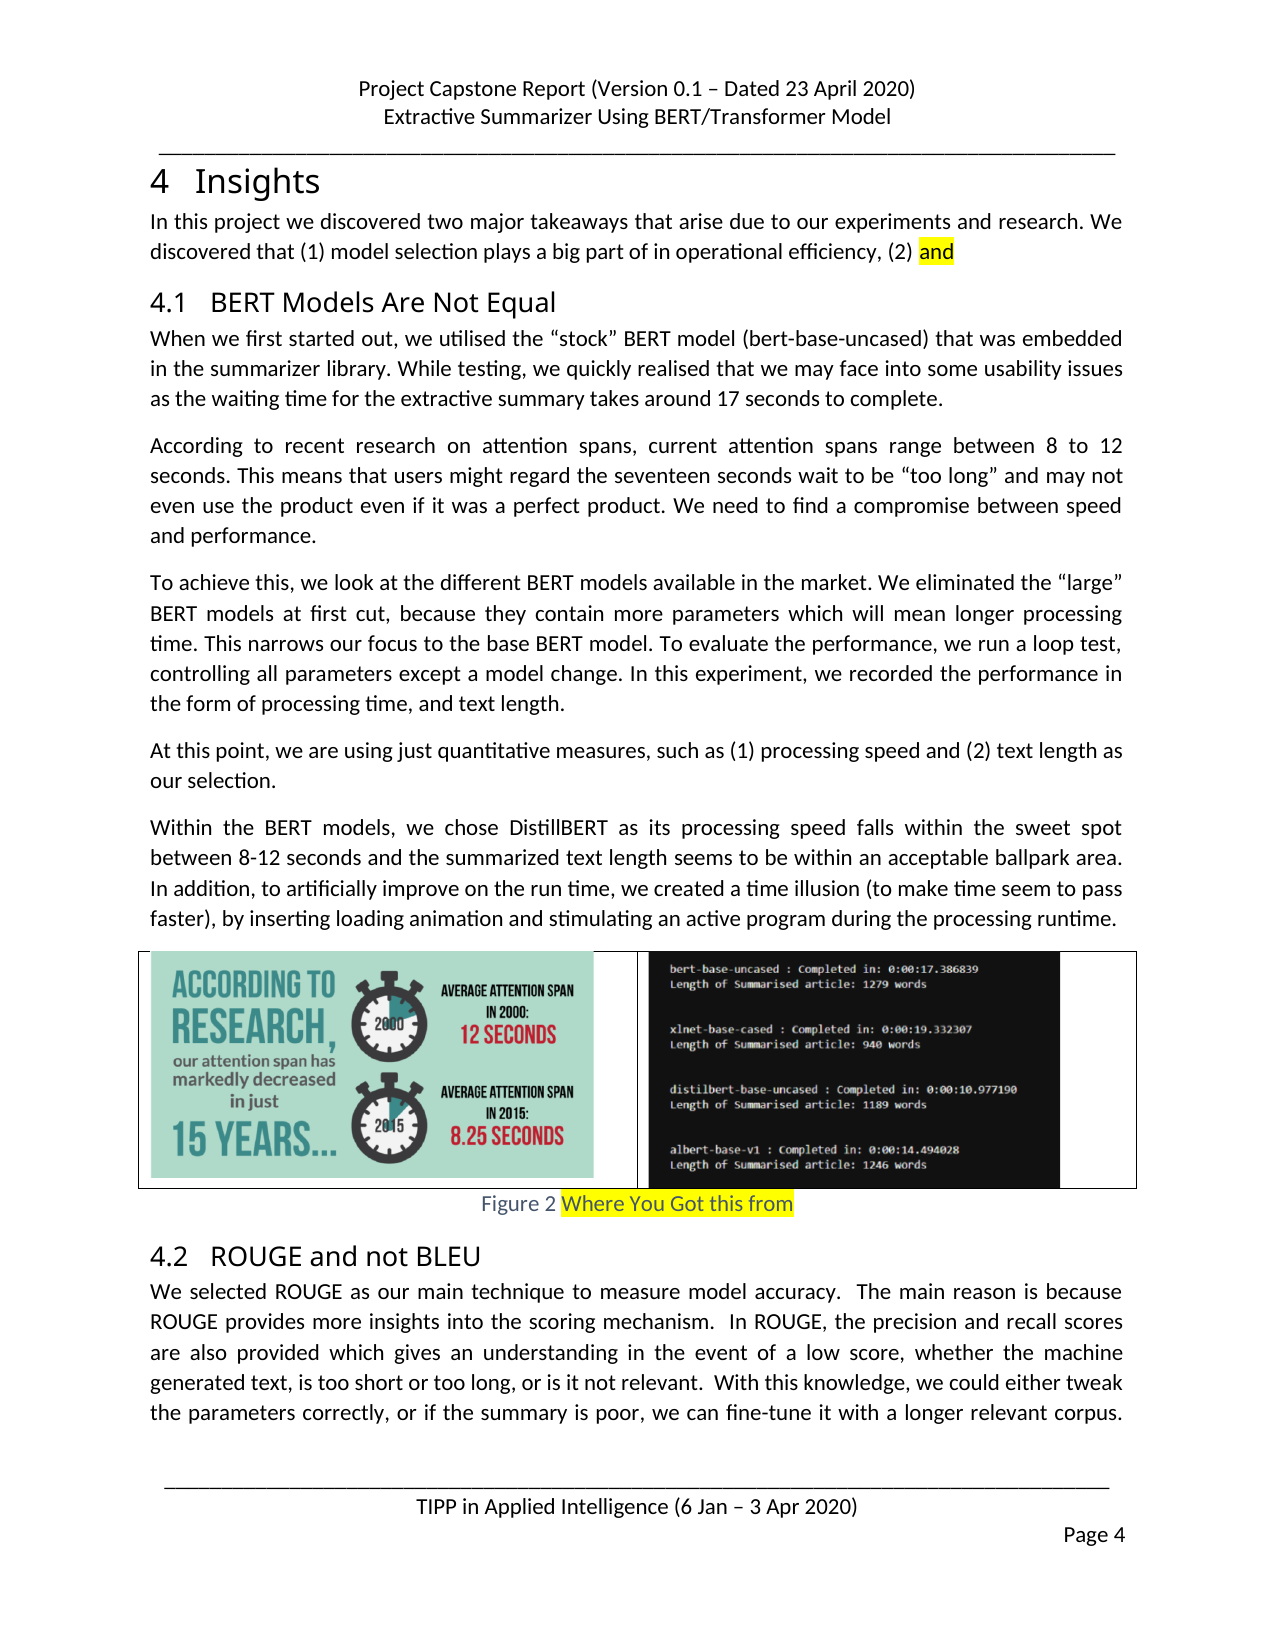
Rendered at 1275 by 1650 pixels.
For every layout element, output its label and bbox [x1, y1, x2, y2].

picture [648, 951, 1061, 1188]
picture [150, 951, 594, 1178]
